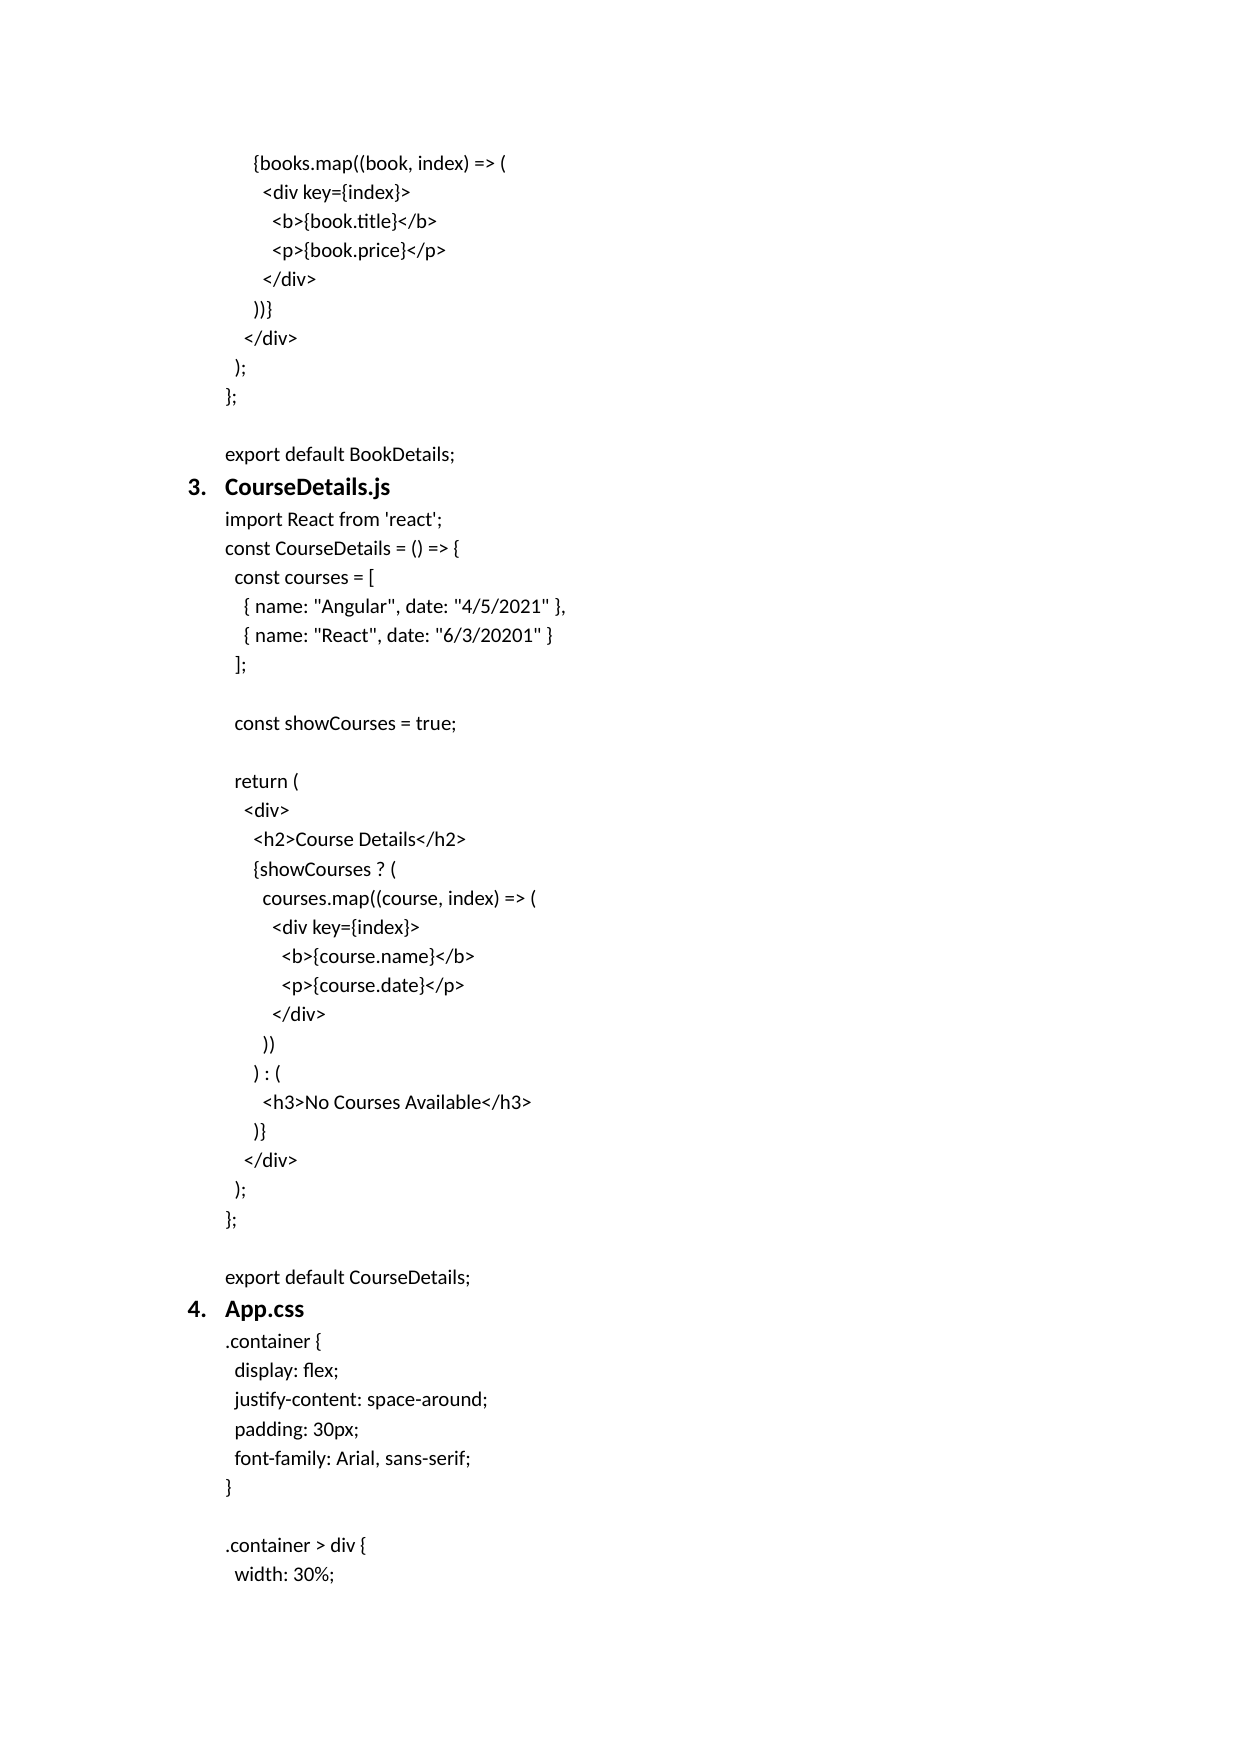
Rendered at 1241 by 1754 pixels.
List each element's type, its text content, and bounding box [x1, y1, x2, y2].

list courses.map((course, index) => ( [225, 885, 1090, 910]
list <h2>Course Details</h2> [225, 827, 1090, 852]
list .container { [225, 1328, 1090, 1354]
list const CourseDetails = () => { [225, 535, 1090, 560]
list padding: 30px; [225, 1416, 1090, 1441]
list justify-content: space-around; [225, 1387, 1090, 1412]
list <p>{course.date}</p> [225, 972, 1090, 998]
list width: 30%; [225, 1562, 1090, 1587]
list <h3>No Courses Available</h3> [225, 1089, 1090, 1114]
list ); [225, 1177, 1090, 1202]
list ]; [225, 652, 1090, 677]
list {books.map((book, index) => ( [225, 150, 1090, 175]
list const courses = [ [225, 564, 1090, 589]
list </div> [225, 325, 1090, 350]
list )) [225, 1031, 1090, 1056]
list display: flex; [225, 1357, 1090, 1383]
list export default CourseDetails; [225, 1264, 1090, 1289]
list <div key={index}> [225, 179, 1090, 204]
list ) : ( [225, 1060, 1090, 1085]
list import React from 'react'; [225, 506, 1090, 531]
list }; [225, 1206, 1090, 1231]
list return ( [225, 768, 1090, 794]
list )} [225, 1118, 1090, 1144]
list </div> [225, 1002, 1090, 1027]
list { name: "React", date: "6/3/20201" } [225, 622, 1090, 648]
list } [225, 1474, 1090, 1499]
list </div> [225, 1147, 1090, 1173]
list ); [225, 354, 1090, 379]
list .container > div { [225, 1532, 1090, 1558]
list ))} [225, 296, 1090, 321]
list </div> [225, 267, 1090, 292]
list CourseDetails.js [187, 471, 1090, 501]
list <div key={index}> [225, 914, 1090, 939]
list <b>{course.name}</b> [225, 943, 1090, 969]
list font-family: Arial, sans-serif; [225, 1445, 1090, 1470]
list App.css [187, 1293, 1090, 1324]
list <div> [225, 797, 1090, 823]
list {showCourses ? ( [225, 856, 1090, 881]
list const showCourses = true; [225, 710, 1090, 735]
list { name: "Angular", date: "4/5/2021" }, [225, 593, 1090, 619]
list export default BookDetails; [225, 442, 1090, 467]
list <p>{book.price}</p> [225, 237, 1090, 263]
list }; [225, 383, 1090, 409]
list <b>{book.title}</b> [225, 208, 1090, 234]
